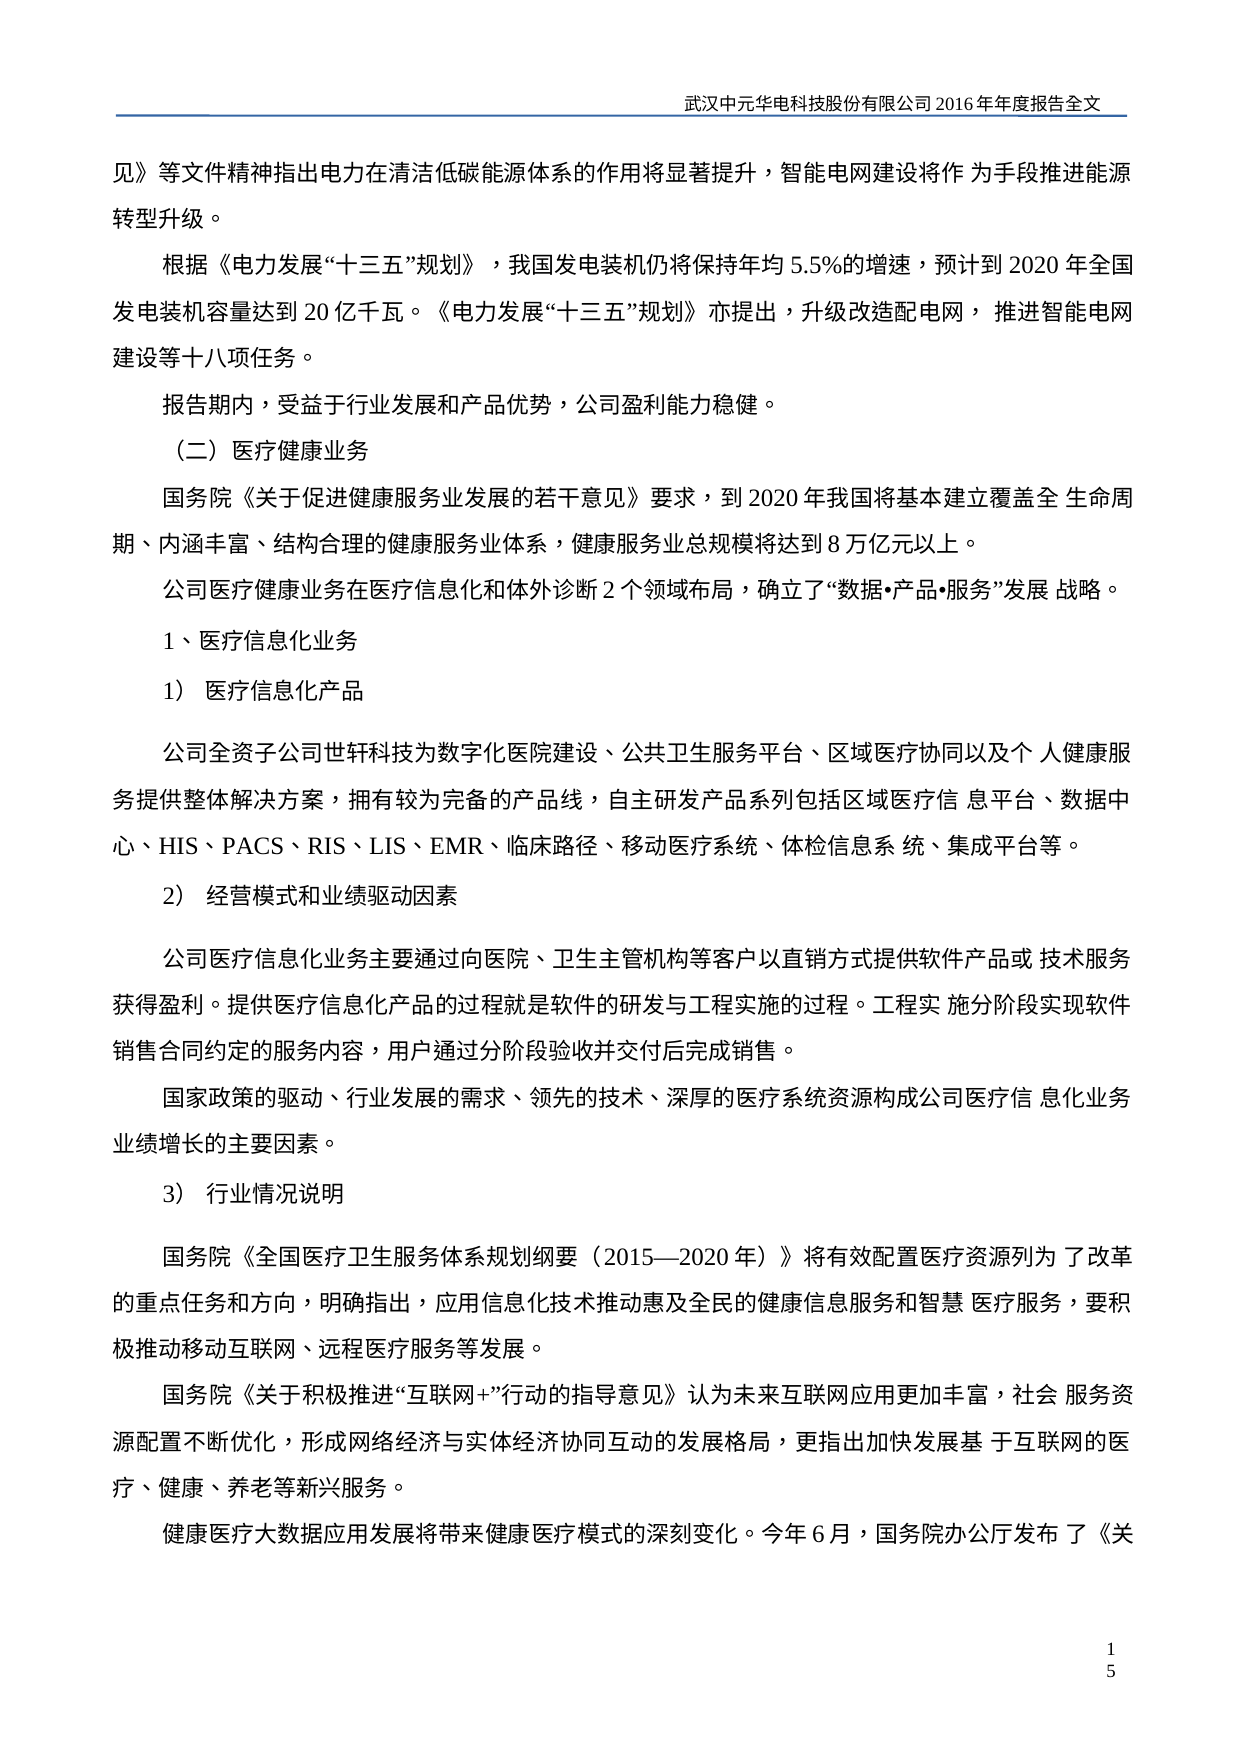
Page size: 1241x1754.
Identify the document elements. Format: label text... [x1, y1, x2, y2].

text 根据《电力发展“十三五”规划》，我国发电装机仍将保持年均5.5%的增速，预计到2020 年全国发电装机容量达到20亿千瓦。《电力发展“十三五”规划》亦提出，升级改造配电网， 推进智能电网建设等十八项任务。 [112, 237, 1135, 376]
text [112, 144, 1135, 237]
text 1） 医疗信息化产品 [112, 675, 1135, 706]
text 1、医疗信息化业务 [112, 625, 1135, 656]
text 报告期内，受益于行业发展和产品优势，公司盈利能力稳健。 [112, 376, 1135, 422]
text 国家政策的驱动、行业发展的需求、领先的技术、深厚的医疗系统资源构成公司医疗信 息化业务业绩增长的主要因素。 [112, 1069, 1135, 1161]
text 国务院《全国医疗卫生服务体系规划纲要（2015—2020年）》将有效配置医疗资源列为 了改革的重点任务和方向，明确指出，应用信息化技术推动惠及全民的健康信息服务和智慧 医疗服务，要积极推动移动互联网、远程医疗服务等发展。 [112, 1228, 1135, 1367]
text 公司医疗健康业务在医疗信息化和体外诊断2个领域布局，确立了“数据•产品•服务”发展 战略。 [112, 562, 1135, 608]
text 3） 行业情况说明 [112, 1178, 1135, 1209]
text 2） 经营模式和业绩驱动因素 [112, 880, 1135, 911]
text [112, 1506, 1135, 1552]
text 公司医疗信息化业务主要通过向医院、卫生主管机构等客户以直销方式提供软件产品或 技术服务获得盈利。提供医疗信息化产品的过程就是软件的研发与工程实施的过程。工程实 施分阶段实现软件销售合同约定的服务内容，用户通过分阶段验收并交付后完成销售。 [112, 930, 1135, 1069]
text （二）医疗健康业务 [112, 422, 1135, 469]
text 公司全资子公司世轩科技为数字化医院建设、公共卫生服务平台、区域医疗协同以及个 人健康服务提供整体解决方案，拥有较为完备的产品线，自主研发产品系列包括区域医疗信 息平台、数据中心、HIS、PACS、RIS、LIS、EMR、临床路径、移动医疗系统、体检信息系 统、集成平台等。 [112, 725, 1135, 863]
text 国务院《关于促进健康服务业发展的若干意见》要求，到2020年我国将基本建立覆盖全 生命周期、内涵丰富、结构合理的健康服务业体系，健康服务业总规模将达到8万亿元以上。 [112, 469, 1135, 562]
text 国务院《关于积极推进“互联网+”行动的指导意见》认为未来互联网应用更加丰富，社会 服务资源配置不断优化，形成网络经济与实体经济协同互动的发展格局，更指出加快发展基 于互联网的医疗、健康、养老等新兴服务。 [112, 1367, 1135, 1506]
